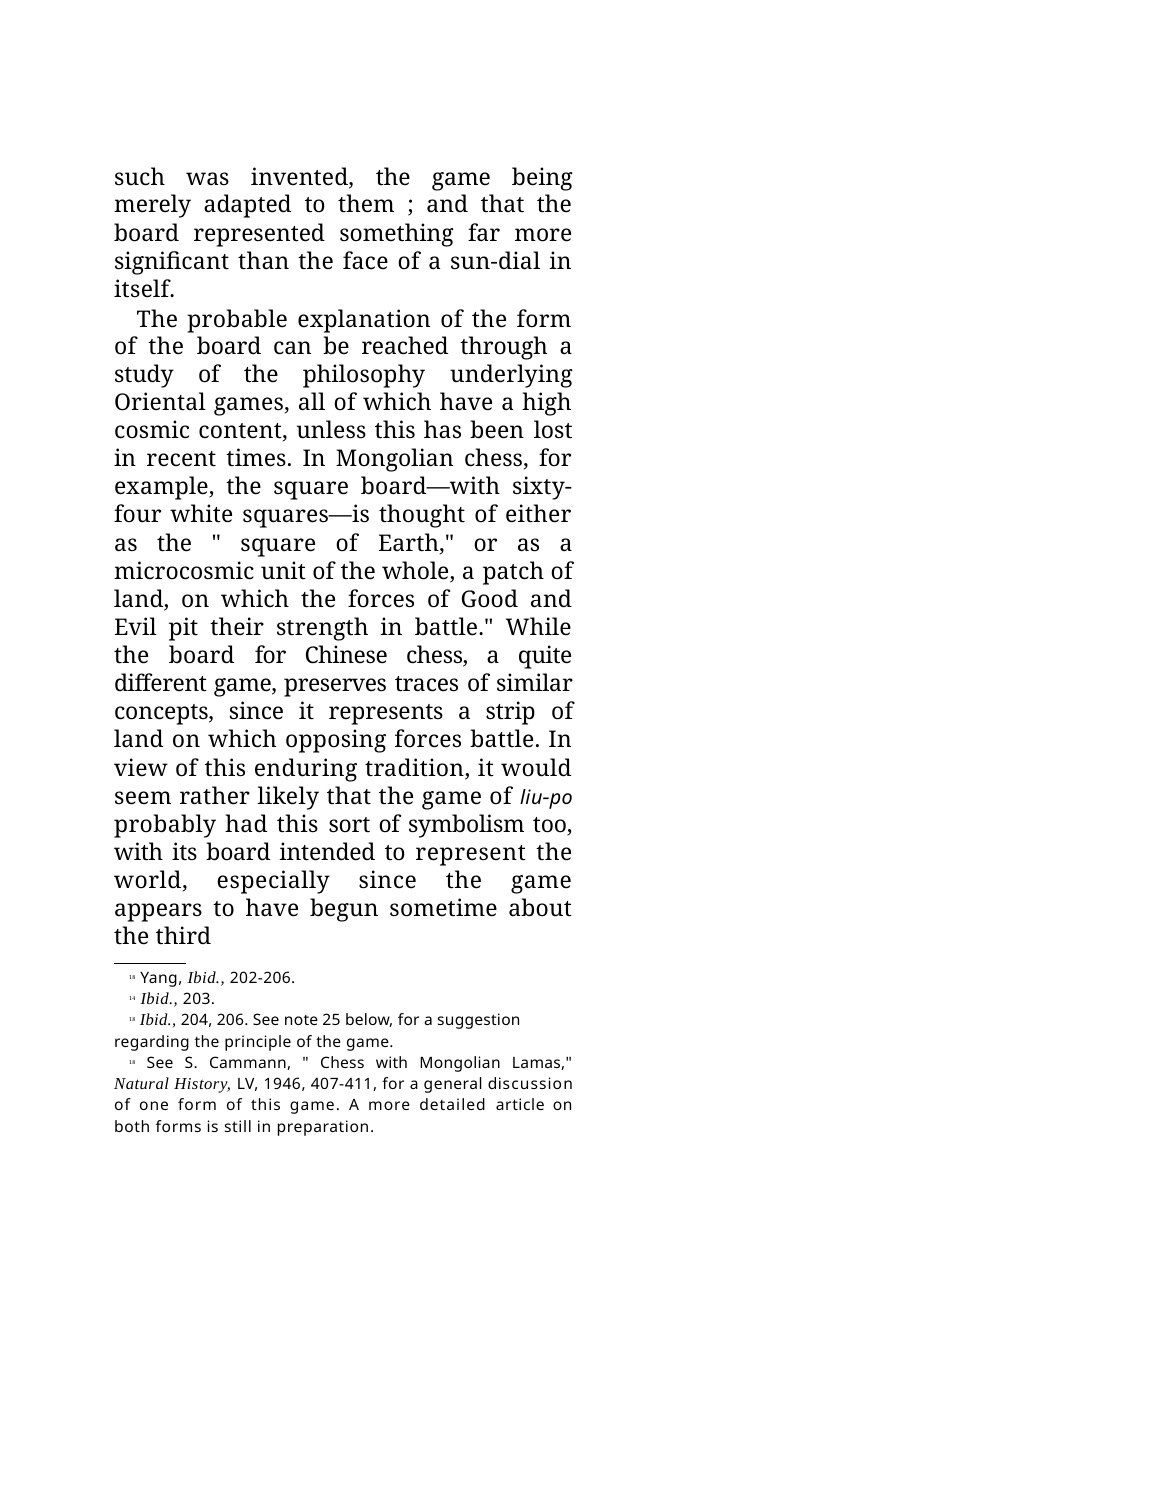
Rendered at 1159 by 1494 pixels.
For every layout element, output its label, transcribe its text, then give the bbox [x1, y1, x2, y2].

text 18 Yang, Ibid., 202-206. [129, 967, 573, 988]
text The probable explanation of the form of the board can be reached through a study of the philosophy underlying Oriental games, all of which have a high cosmic content, unless this has been lost in recent times. In Mongolian chess, for example, the square board—with sixty-four white squares—is thought of either as the " square of Earth," or as a microcosmic unit of the whole, a patch of land, on which the forces of Good and Evil pit their strength in battle." While the board for Chinese chess, a quite different game, preserves traces of similar concepts, since it represents a strip of land on which opposing forces battle. In view of this enduring tradition, it would seem rather likely that the game of liu-po probably had this sort of symbolism too, with its board intended to represent the world, especially since the game appears to have begun sometime about the third [114, 305, 573, 952]
text 14 Ibid., 203. [129, 988, 573, 1009]
text 18 See S. Cammann, " Chess with Mongolian Lamas," Natural History, LV, 1946, 407-411, for a general discussion of one form of this game. A more detailed article on both forms is still in preparation. [114, 1052, 573, 1137]
text 18 Ibid., 204, 206. See note 25 below, for a suggestion regarding the principle of the game. [114, 1009, 573, 1052]
